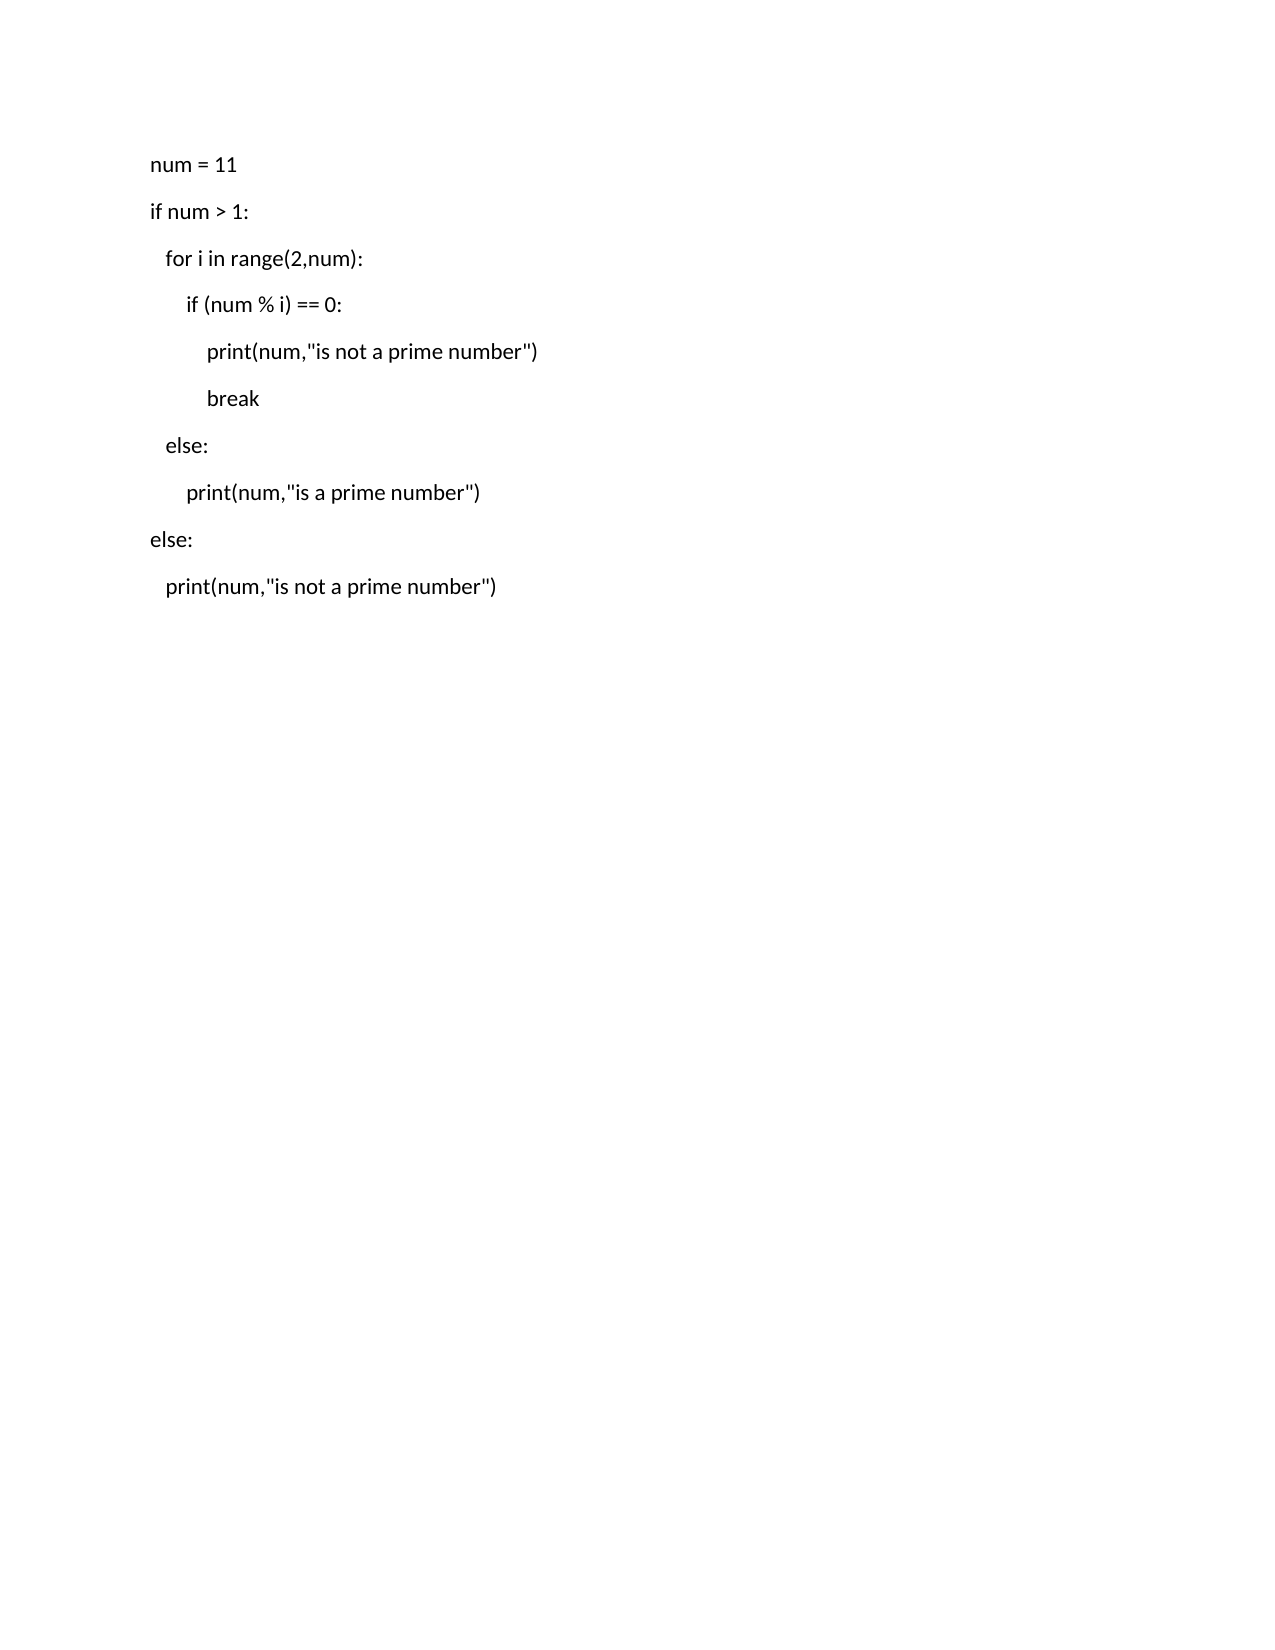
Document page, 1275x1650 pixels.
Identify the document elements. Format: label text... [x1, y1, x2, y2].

text break [150, 384, 1125, 412]
text print(num,"is not a prime number") [150, 572, 1125, 600]
text num = 11 [150, 150, 1125, 178]
text else: [150, 431, 1125, 459]
text else: [150, 525, 1125, 553]
text print(num,"is a prime number") [150, 478, 1125, 506]
text if (num % i) == 0: [150, 291, 1125, 319]
text if num > 1: [150, 197, 1125, 225]
text print(num,"is not a prime number") [150, 337, 1125, 366]
text for i in range(2,num): [150, 244, 1125, 272]
